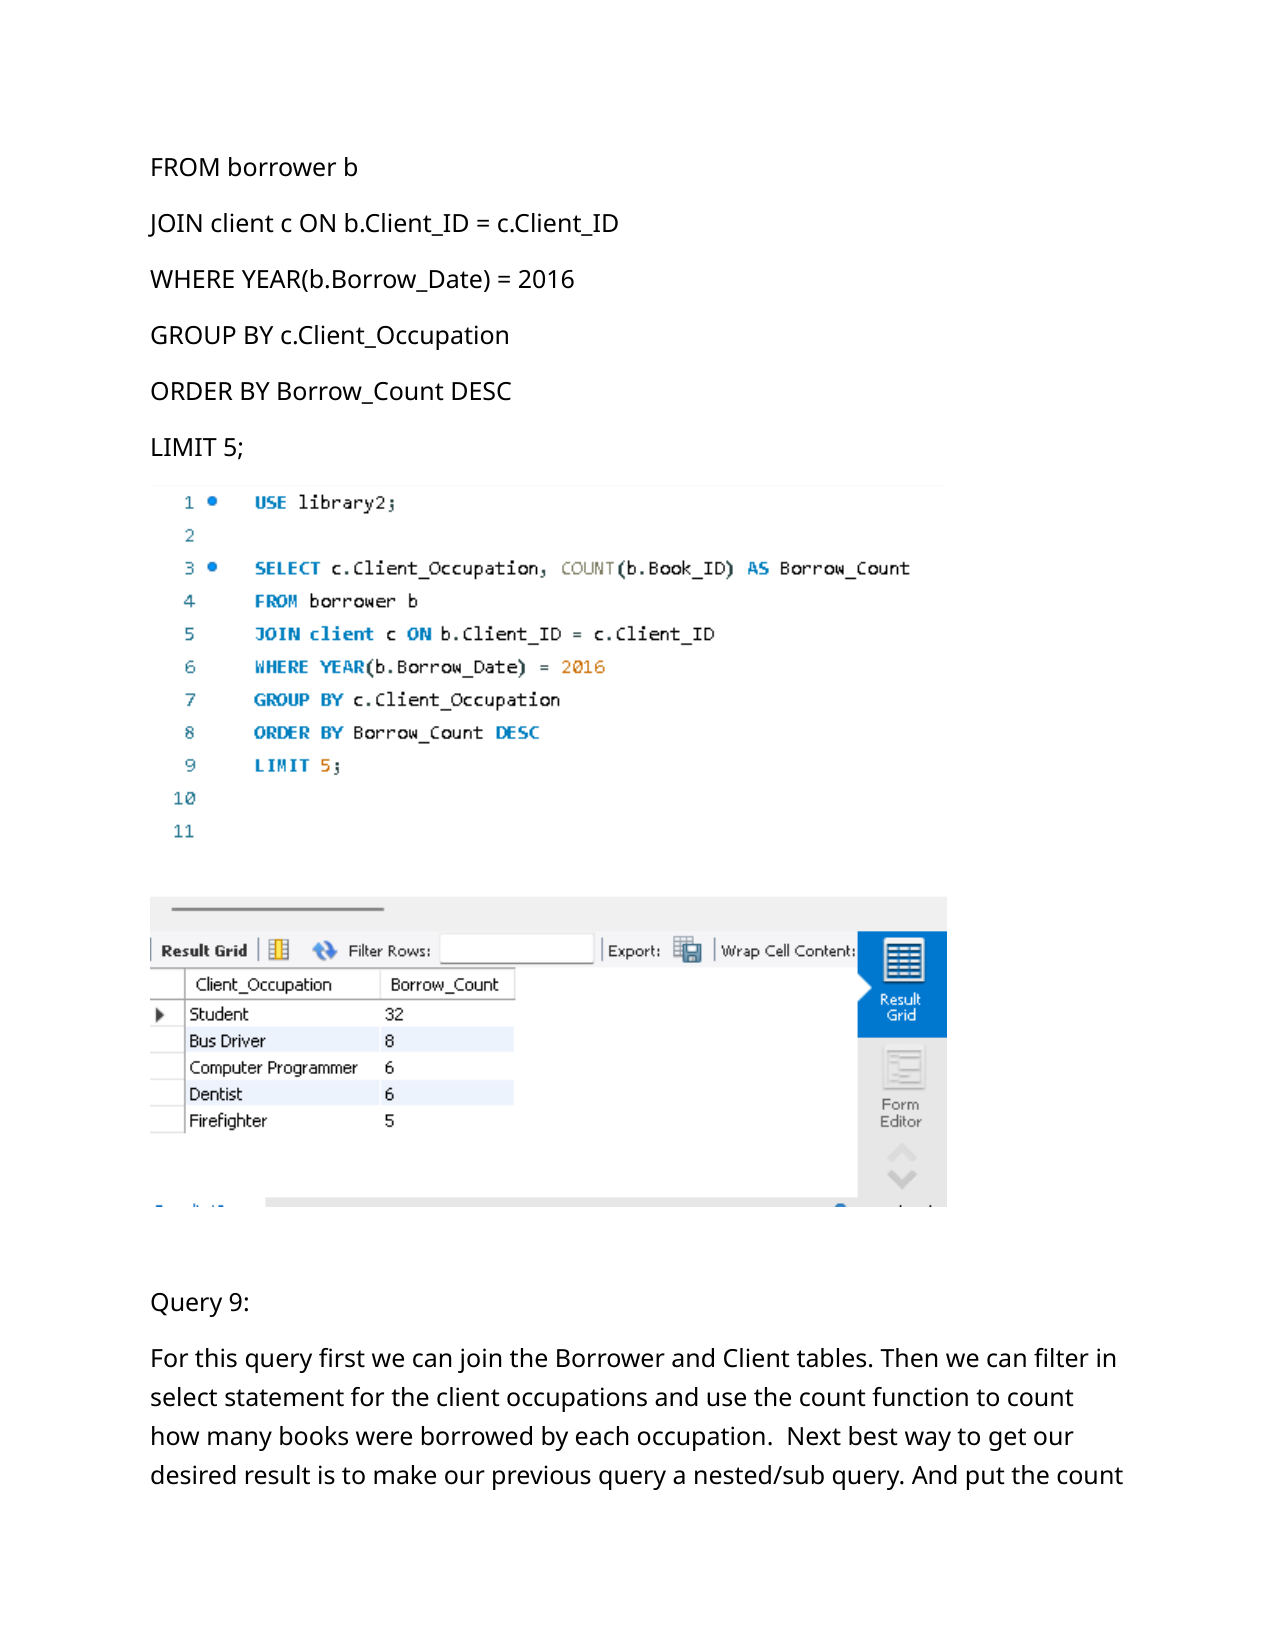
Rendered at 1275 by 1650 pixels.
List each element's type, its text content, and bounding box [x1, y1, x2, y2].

text GROUP BY c.Client_Occupation [150, 317, 1125, 352]
picture [150, 485, 947, 1207]
text ORDER BY Borrow_Count DESC [150, 373, 1125, 407]
text Query 9: [150, 1284, 1125, 1319]
text LIMIT 5; [150, 429, 1125, 463]
text FROM borrower b [150, 150, 1125, 184]
text WHERE YEAR(b.Borrow_Date) = 2016 [150, 262, 1125, 296]
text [150, 1340, 1125, 1492]
text JOIN client c ON b.Client_ID = c.Client_ID [150, 206, 1125, 240]
